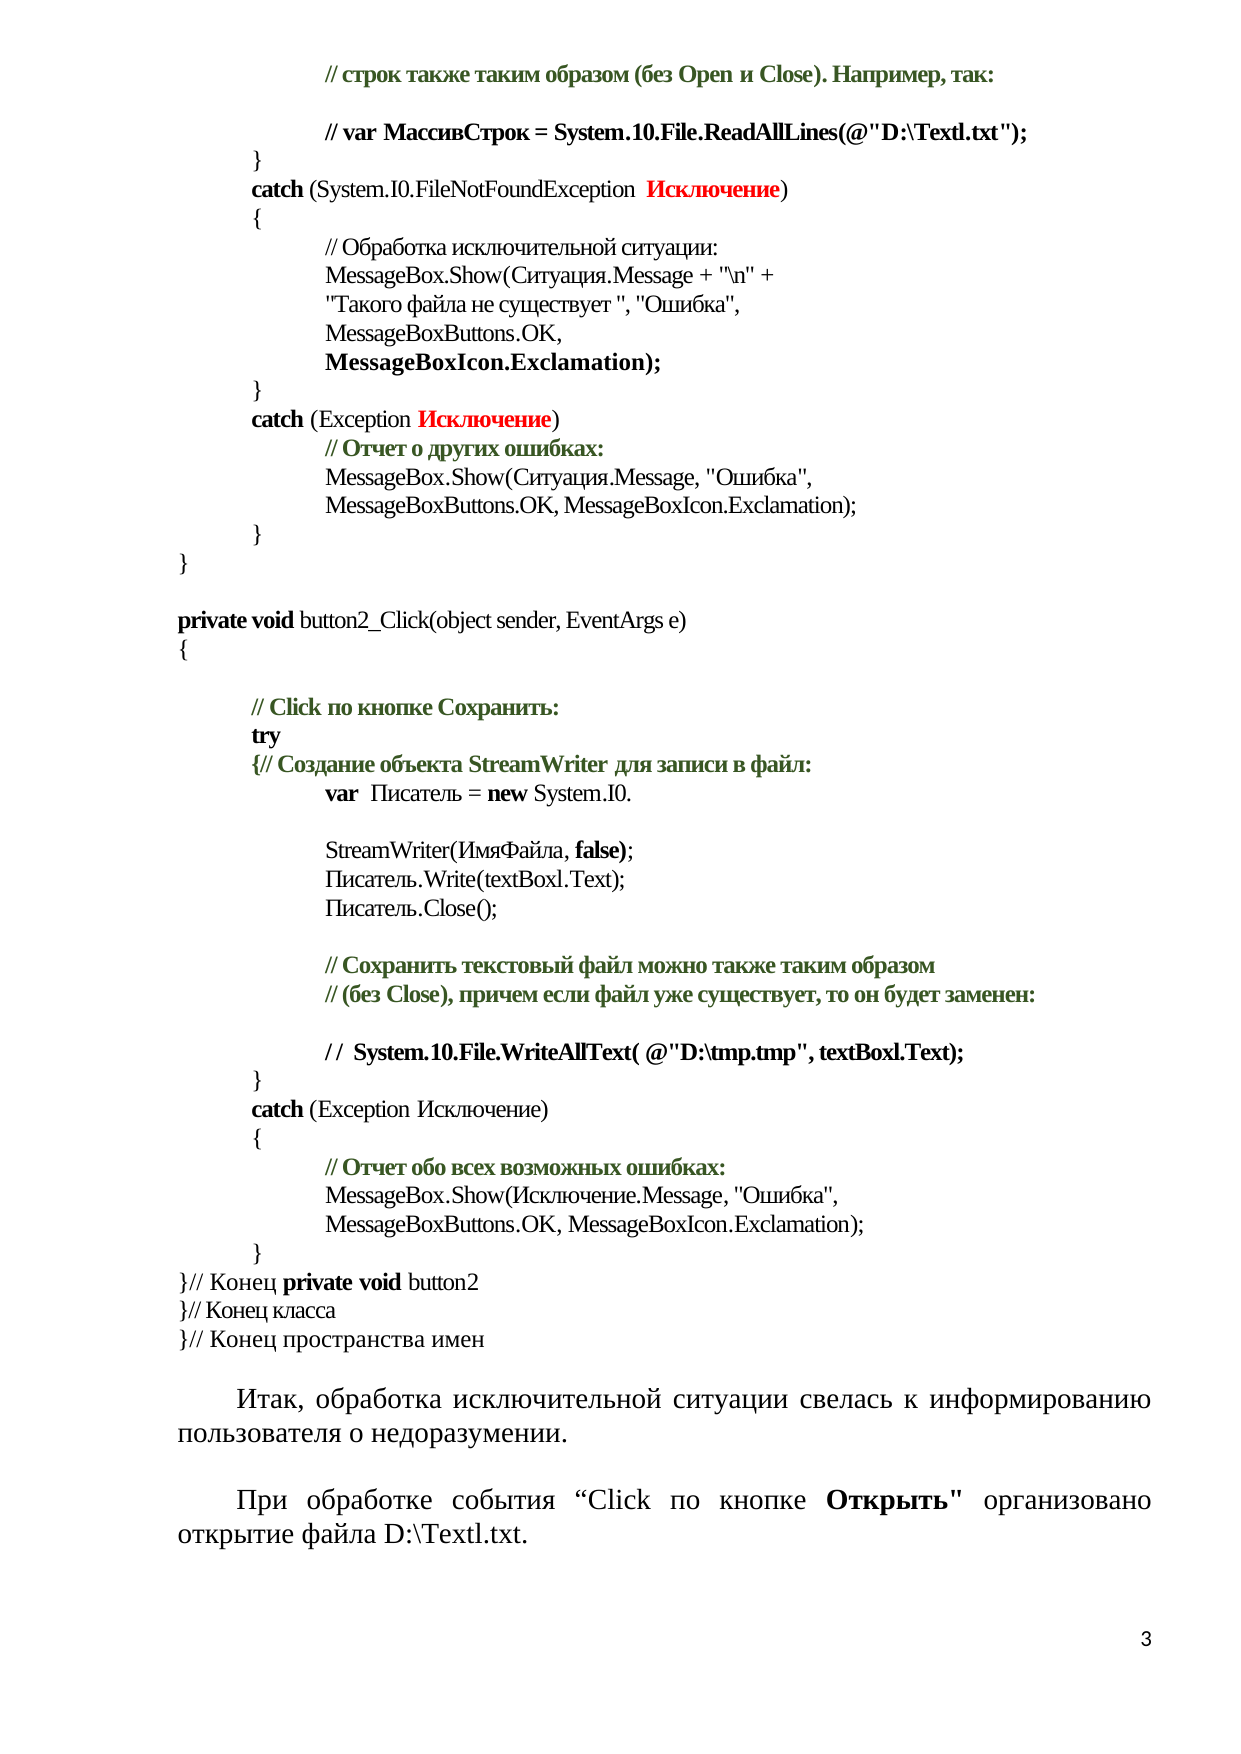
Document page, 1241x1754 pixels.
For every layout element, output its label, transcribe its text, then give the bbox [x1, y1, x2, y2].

text } [177, 375, 1152, 404]
text / / System.10.File.WriteAllText( @"D:\tmp.tmp", textBoxl.Text); [251, 1037, 1152, 1065]
text MessageBox.Show(Ситуация.Message, "Ошибка", [251, 462, 1152, 490]
text catch (Exception Исключение) [177, 404, 1152, 433]
text Писатель.Write(textBoxl.Text); [251, 864, 1152, 893]
text } [177, 1065, 1152, 1094]
text catch (System.I0.FileNotFoundException Исключение) [177, 174, 1152, 203]
text }// Конец пространства имен [177, 1324, 1152, 1353]
text "Такого файла не существует ", "Ошибка", [251, 289, 1152, 318]
text private void button2_Click(object sender, EventArgs e) [177, 605, 1152, 634]
text Писатель.Close(); [251, 893, 1152, 922]
text // Сохранить текстовый файл можно также таким образом [251, 950, 1152, 979]
text { [177, 1123, 1152, 1152]
text }// Конец private void button2 [177, 1267, 1152, 1295]
text MessageBoxButtons.OK, MessageBoxIcon.Exclamation); [251, 490, 1152, 519]
text // Click по кнопке Сохранить: [177, 692, 1152, 720]
text { [177, 203, 1152, 232]
text } [177, 1238, 1152, 1267]
text // Обработка исключительной ситуации: [251, 232, 1152, 260]
text MessageBox.Show(Ситуация.Message + "\n" + [251, 260, 1152, 289]
text StreamWriter(ИмяФайла, false); [251, 835, 1152, 864]
text При обработке события “Click по кнопке Открыть" организовано открытие файла D:\Textl.txt. [177, 1482, 1152, 1549]
text catch (Exception Исключение) [177, 1094, 1152, 1123]
text }// Конец класса [177, 1295, 1152, 1324]
text MessageBox.Show(Исключение.Message, "Ошибка", [251, 1180, 1152, 1209]
text // Отчет о других ошибках: [251, 433, 1152, 462]
text MessageBoxButtons.OK, MessageBoxIcon.Exclamation); [251, 1209, 1152, 1238]
text try [177, 720, 1152, 749]
text } [177, 145, 1152, 174]
text var Писатель = new System.I0. [251, 778, 1152, 807]
text } [177, 519, 1152, 548]
text Итак, обработка исключительной ситуации свелась к информированию пользователя о недоразумении. [177, 1382, 1152, 1449]
text } [177, 548, 1152, 577]
text // строк также таким образом (без Open и Close). Например, так: [251, 59, 1152, 88]
text // var МассивСтрок = System.10.File.ReadAllLines(@"D:\Textl.txt"); [251, 117, 1152, 145]
text MessageBoxButtons.OK, [251, 318, 1152, 347]
text { [177, 634, 1152, 663]
text MessageBoxIcon.Exclamation); [251, 347, 1152, 375]
text {// Создание объекта StreamWriter для записи в файл: [177, 749, 1152, 778]
text // Отчет обо всех возможных ошибках: [251, 1152, 1152, 1180]
text // (без Close), причем если файл уже существует, то он будет заменен: [251, 979, 1152, 1008]
